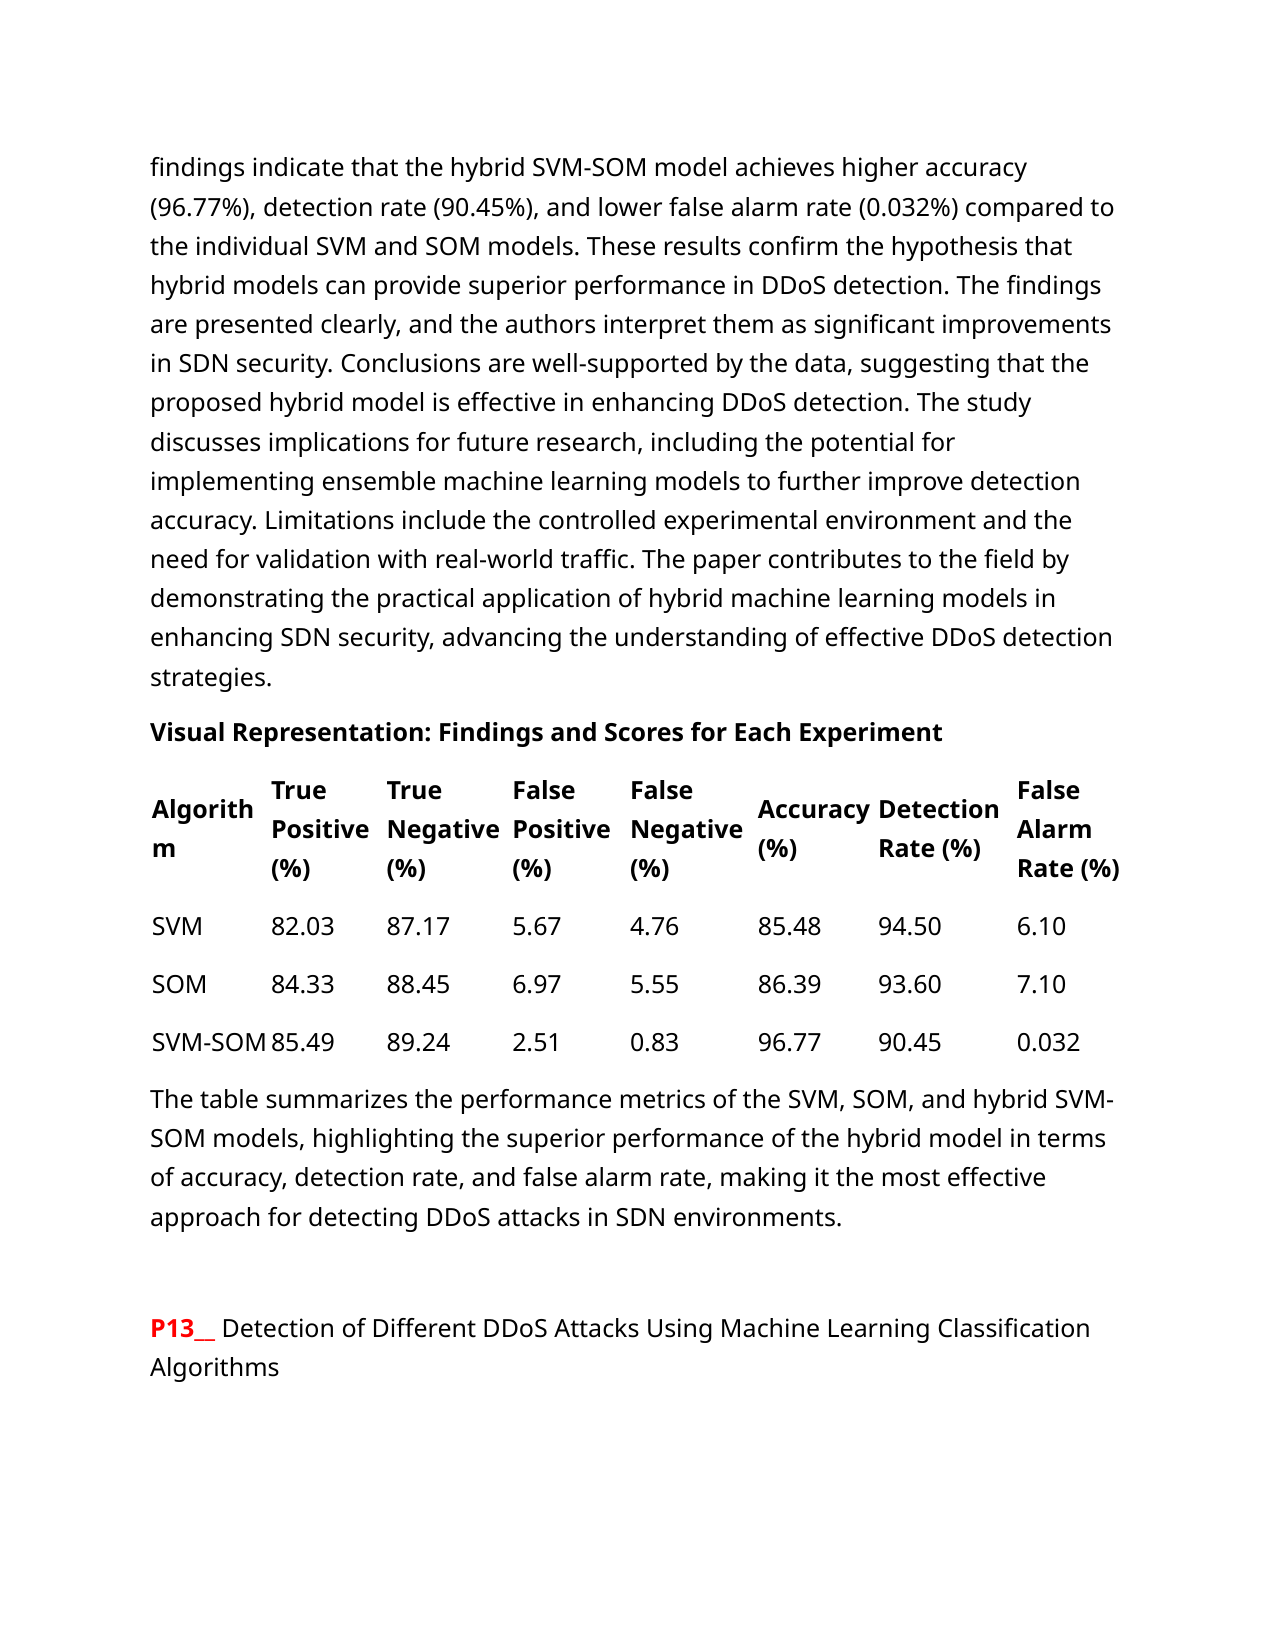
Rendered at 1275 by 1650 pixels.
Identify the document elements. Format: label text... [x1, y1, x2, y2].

text Visual Representation: Findings and Scores for Each Experiment [150, 715, 1125, 749]
text The table summarizes the performance metrics of the SVM, SOM, and hybrid SVM-SOM models, highlighting the superior performance of the hybrid model in terms of accuracy, detection rate, and false alarm rate, making it the most effective approach for detecting DDoS attacks in SDN environments. [150, 1082, 1125, 1233]
table_header Accuracy (%) [756, 771, 876, 907]
table_cell 86.39 [756, 965, 876, 1023]
table_cell 0.032 [1015, 1024, 1125, 1082]
table_cell 89.24 [385, 1024, 510, 1082]
table_cell 85.48 [756, 907, 876, 965]
table_cell 5.55 [628, 965, 756, 1023]
table_header True Negative (%) [385, 771, 510, 907]
table_header False Negative (%) [628, 771, 756, 907]
table_cell 84.33 [269, 965, 385, 1023]
table_cell 93.60 [876, 965, 1015, 1023]
table_cell 2.51 [510, 1024, 628, 1082]
table_cell 0.83 [628, 1024, 756, 1082]
table_cell SVM [150, 907, 269, 965]
table_cell 85.49 [269, 1024, 385, 1082]
table_header Algorithm [150, 771, 269, 907]
table_cell 5.67 [510, 907, 628, 965]
table_cell 88.45 [385, 965, 510, 1023]
table_cell 94.50 [876, 907, 1015, 965]
table_header False Alarm Rate (%) [1015, 771, 1125, 907]
table_header False Positive (%) [510, 771, 628, 907]
table_cell SOM [150, 965, 269, 1023]
table_cell 90.45 [876, 1024, 1015, 1082]
table_cell 87.17 [385, 907, 510, 965]
table_cell 7.10 [1015, 965, 1125, 1023]
text P13__ Detection of Different DDoS Attacks Using Machine Learning Classification Algorithms [150, 1311, 1125, 1384]
table_cell 6.97 [510, 965, 628, 1023]
table_cell 96.77 [756, 1024, 876, 1082]
table_header Detection Rate (%) [876, 771, 1015, 907]
table_cell 4.76 [628, 907, 756, 965]
table_cell SVM-SOM [150, 1024, 269, 1082]
table_header True Positive (%) [269, 771, 385, 907]
table_cell 6.10 [1015, 907, 1125, 965]
table_cell 82.03 [269, 907, 385, 965]
